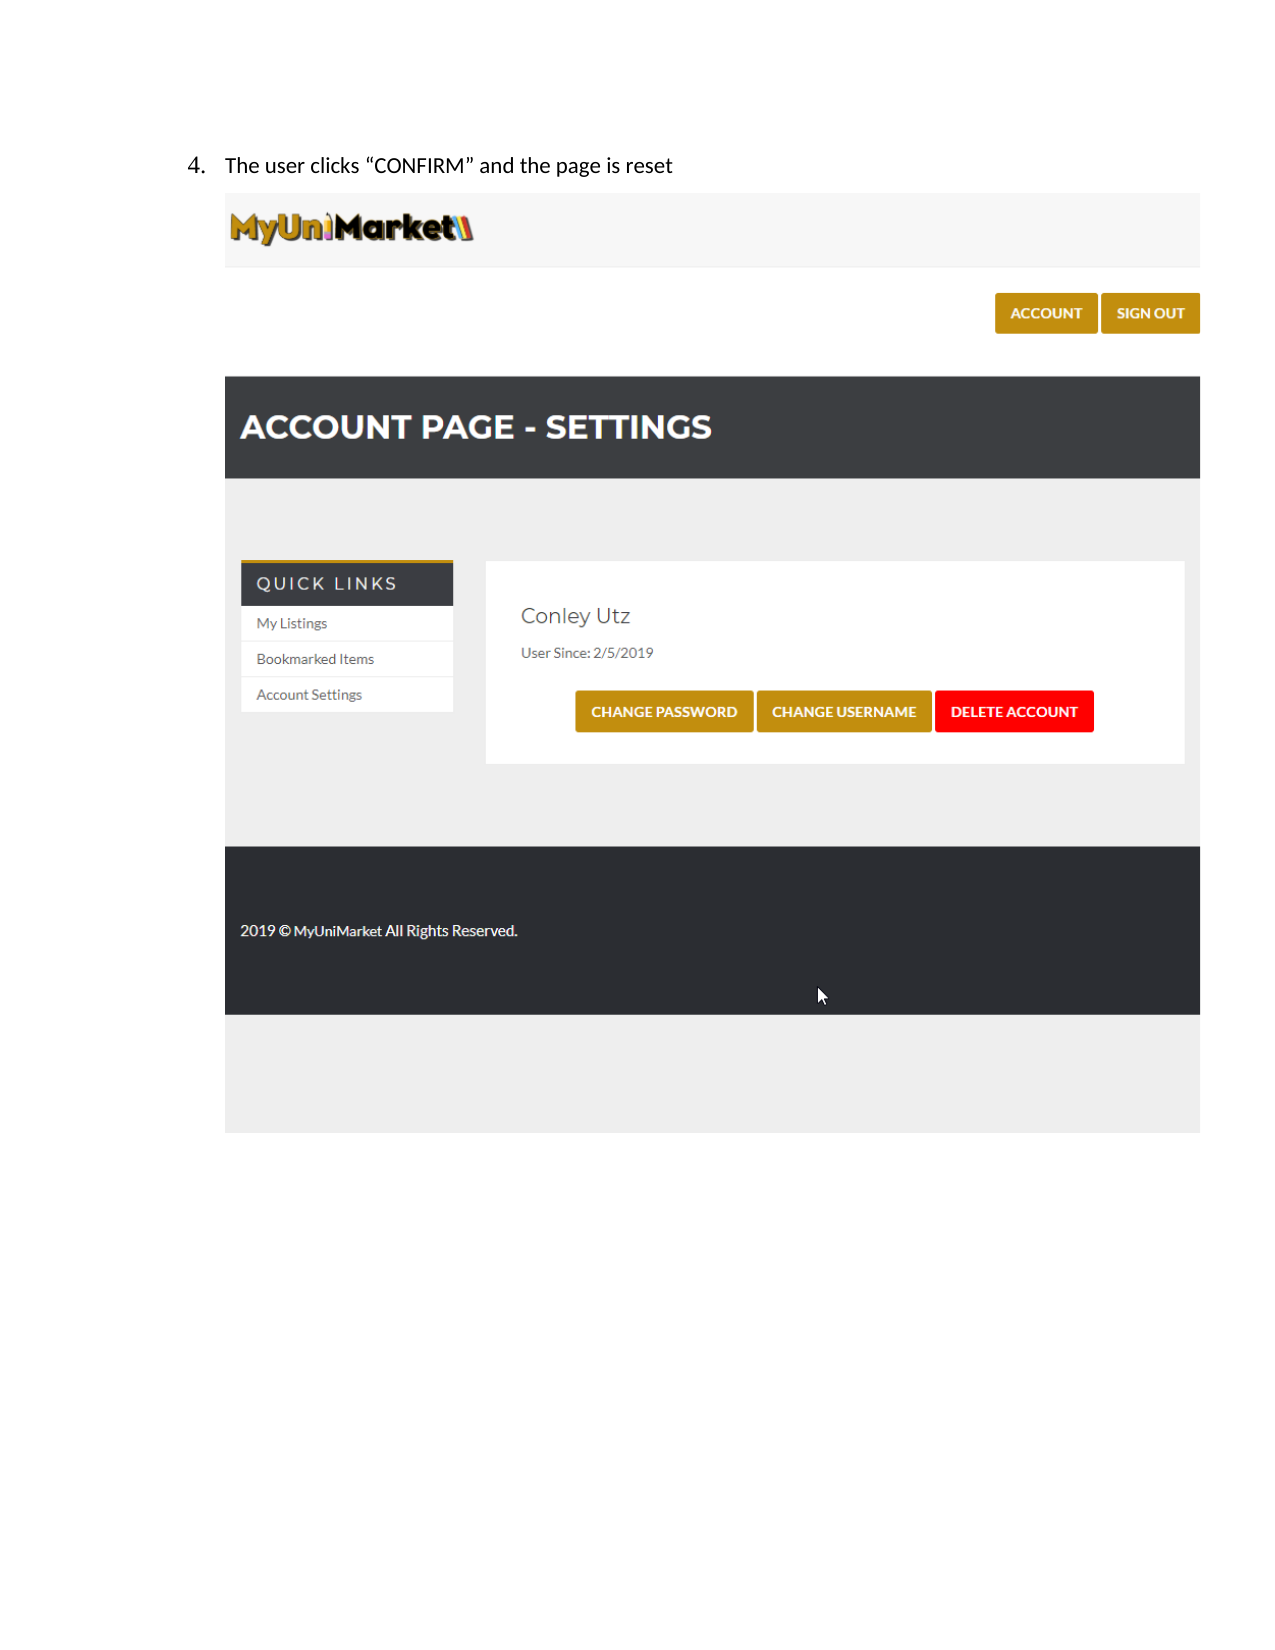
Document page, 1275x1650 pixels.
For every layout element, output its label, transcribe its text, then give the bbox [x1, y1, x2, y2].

picture [225, 193, 1200, 1133]
